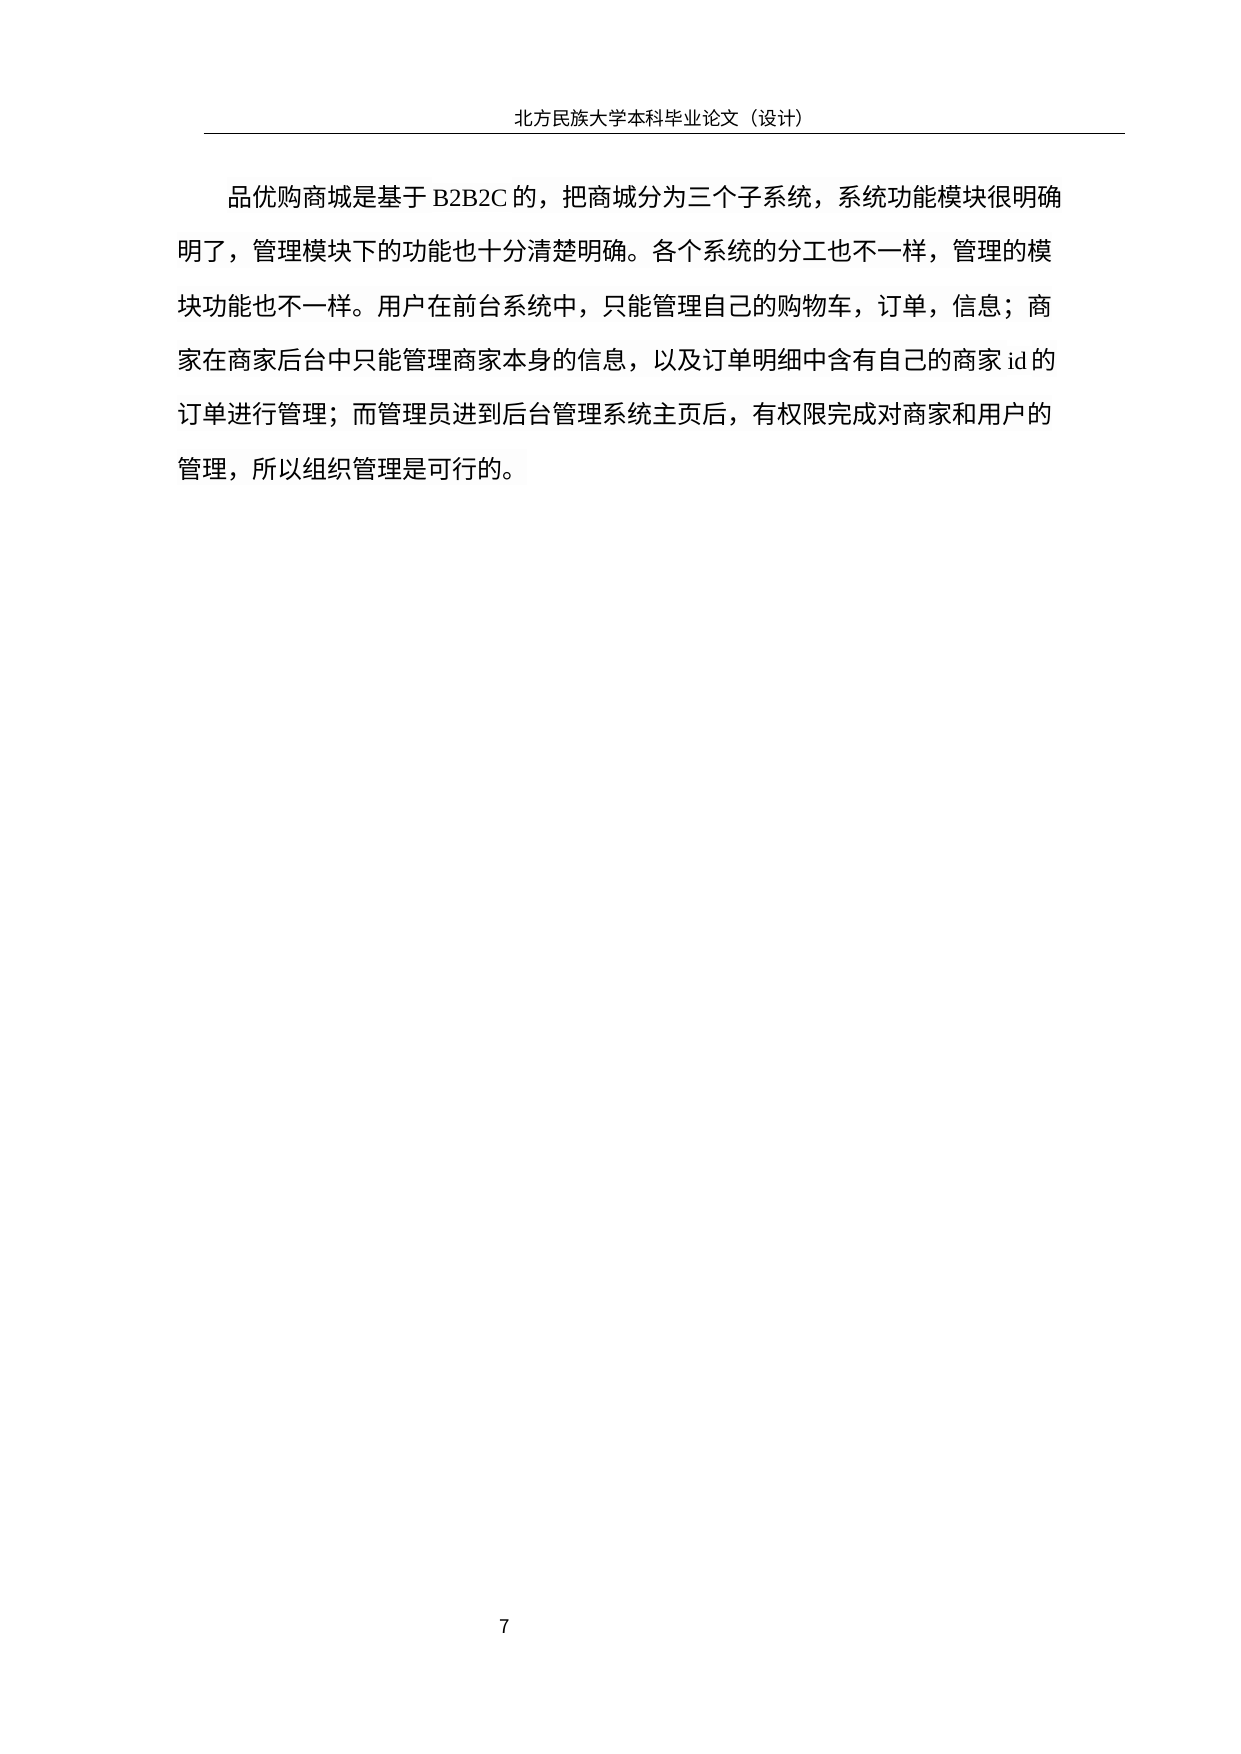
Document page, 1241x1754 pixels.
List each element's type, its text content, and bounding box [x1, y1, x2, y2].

text 品优购商城是基于B2B2C的，把商城分为三个子系统，系统功能模块很明确明了，管理模块下的功能也十分清楚明确。各个系统的分工也不一样，管理的模块功能也不一样。用户在前台系统中，只能管理自己的购物车，订单，信息；商家在商家后台中只能管理商家本身的信息，以及订单明细中含有自己的商家id的订单进行管理；而管理员进到后台管理系统主页后，有权限完成对商家和用户的管理，所以组织管理是可行的。 [177, 177, 1074, 485]
